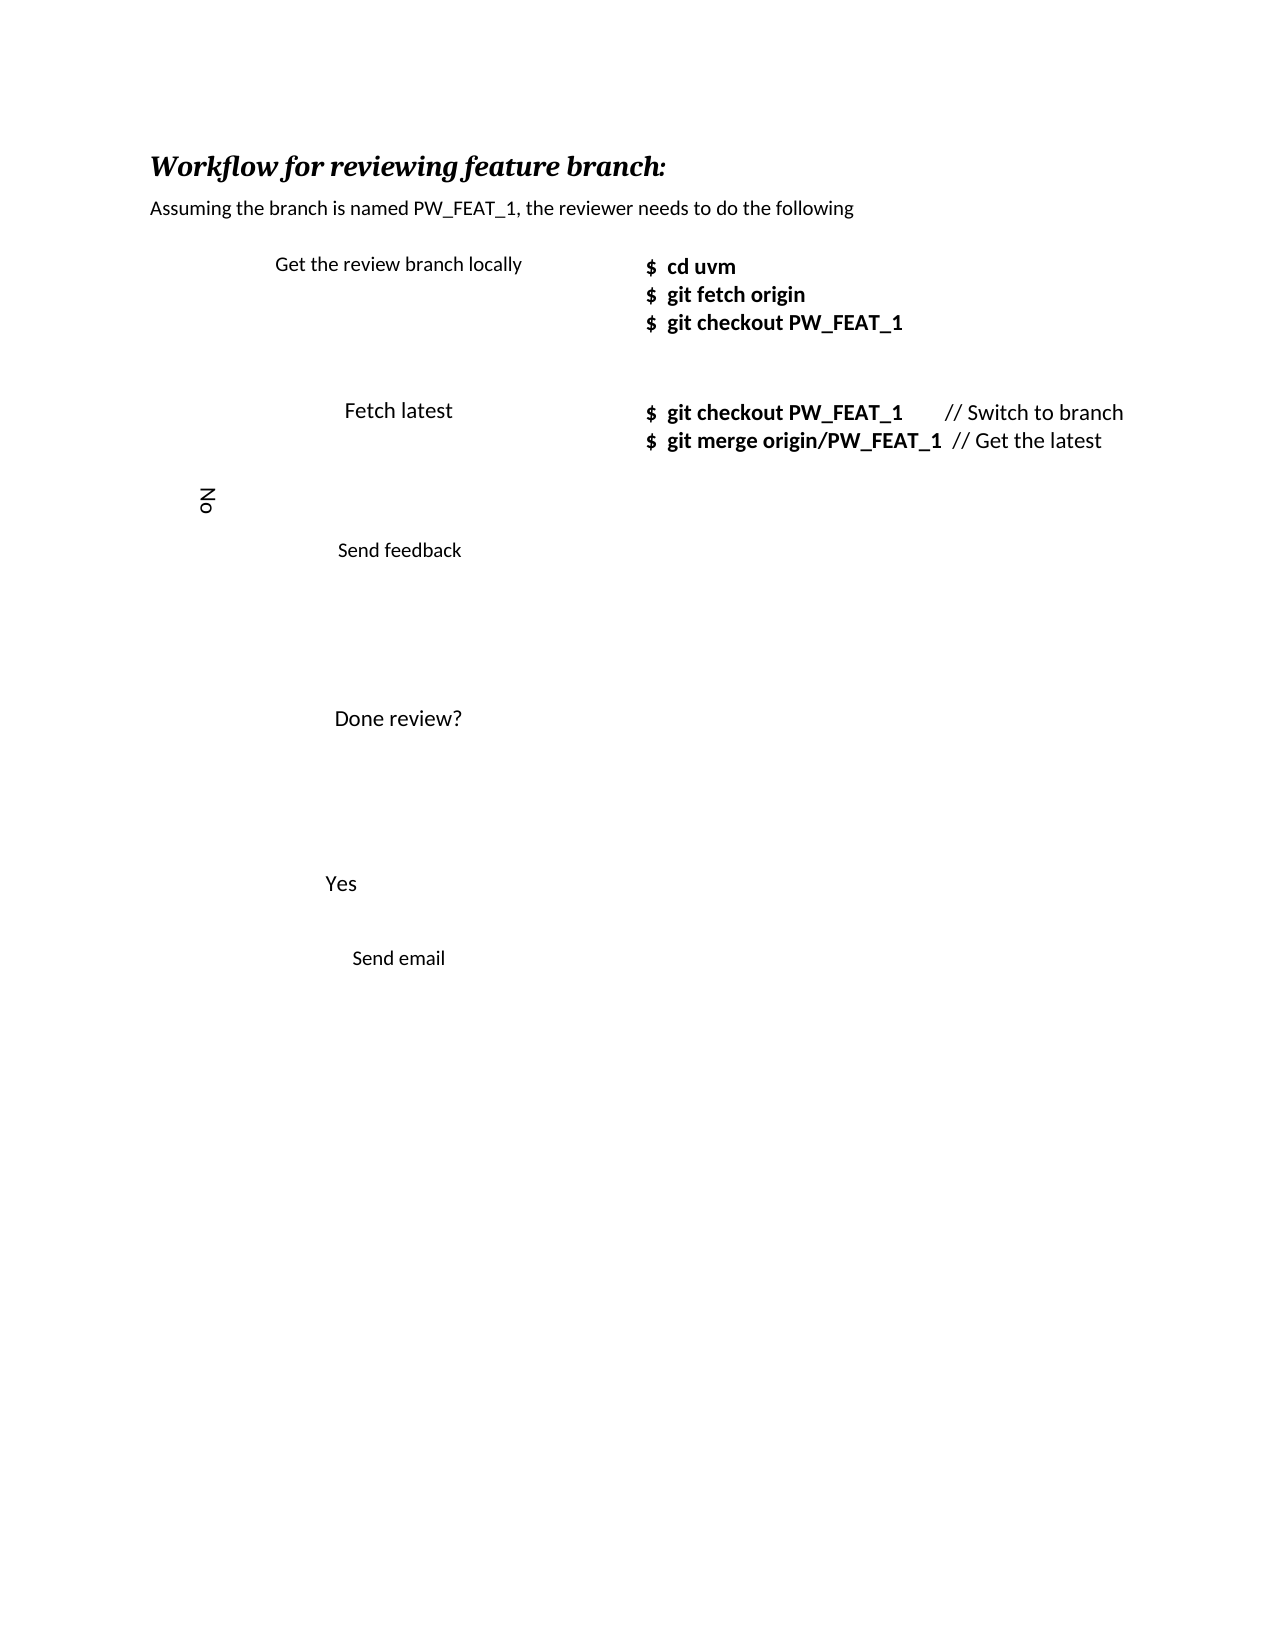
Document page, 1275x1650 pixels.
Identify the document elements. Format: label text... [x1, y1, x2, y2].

text Assuming the branch is named PW_FEAT_1, the reviewer needs to do the following [150, 195, 1125, 220]
subtitle Workflow for reviewing feature branch: [150, 150, 1125, 183]
